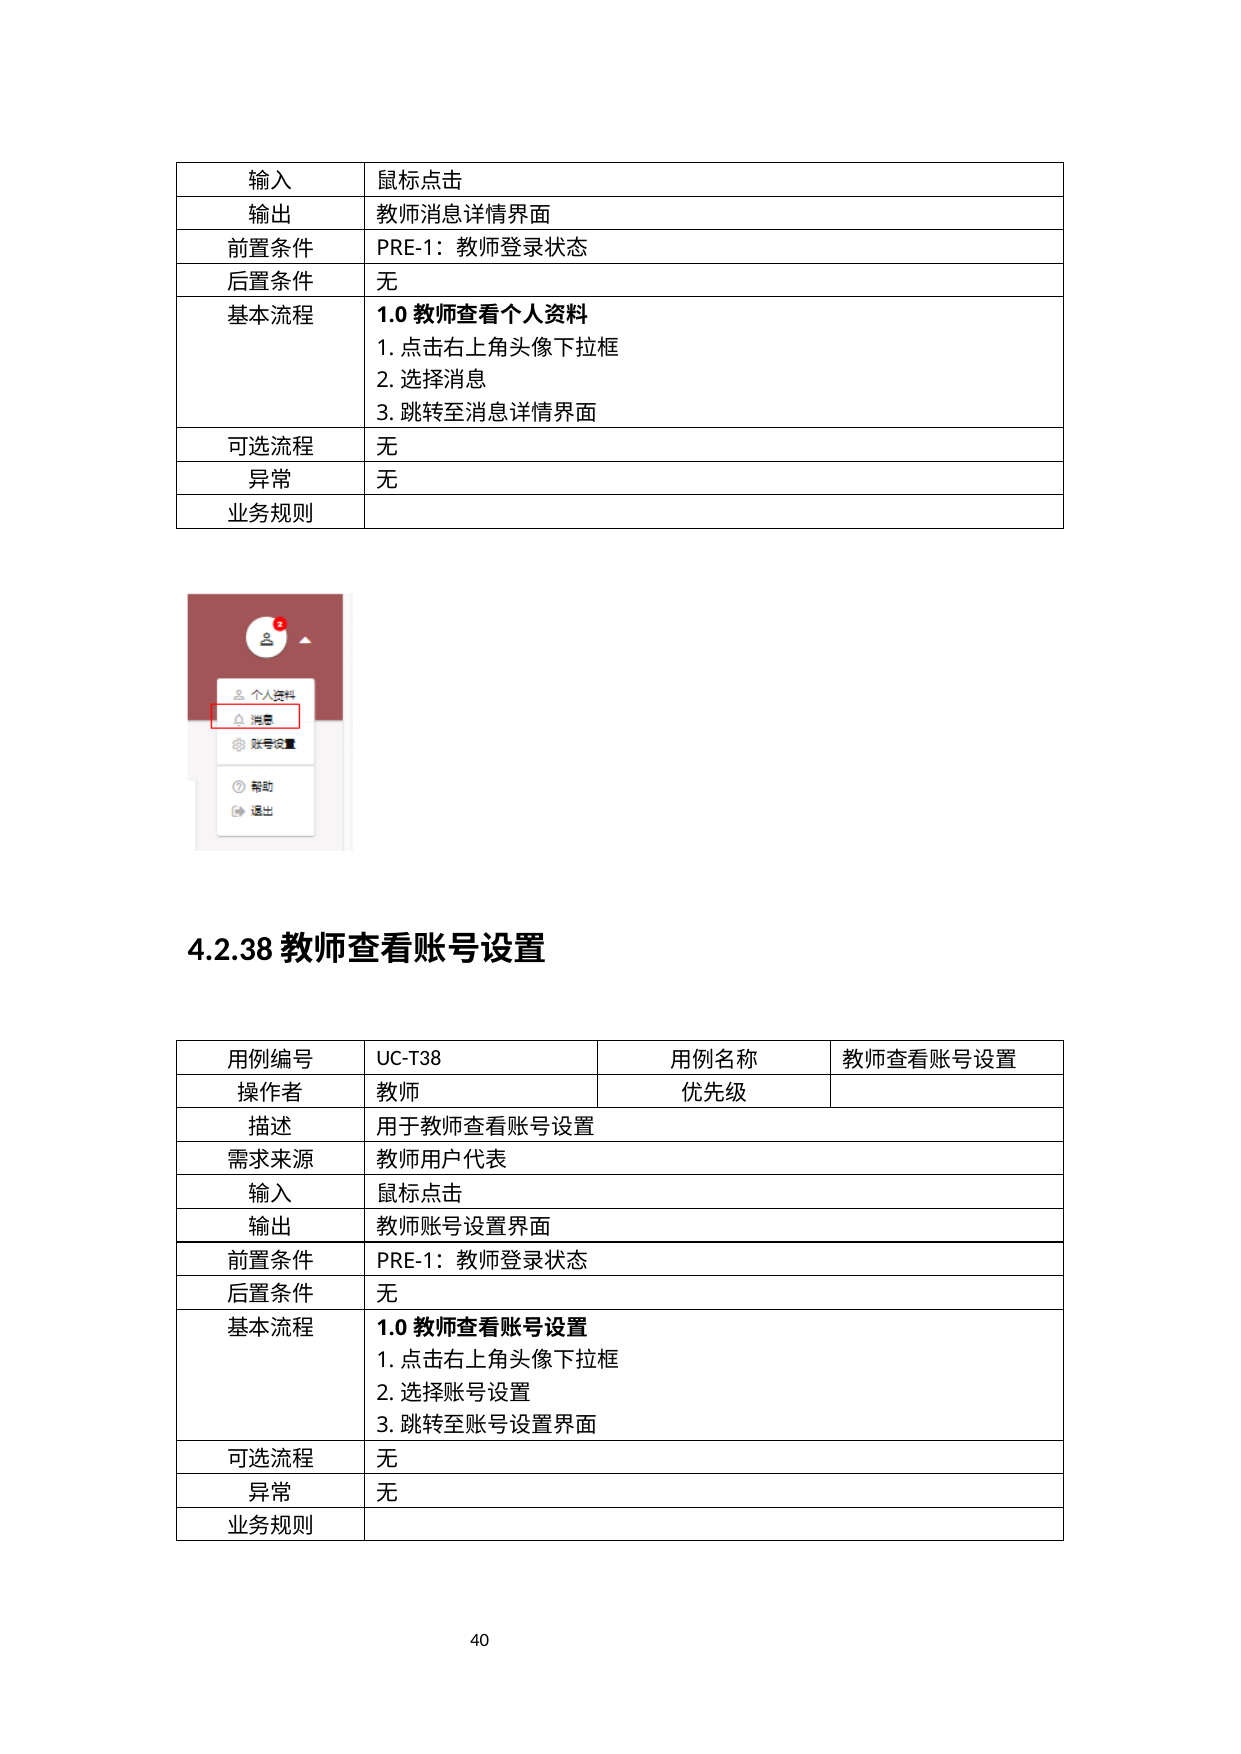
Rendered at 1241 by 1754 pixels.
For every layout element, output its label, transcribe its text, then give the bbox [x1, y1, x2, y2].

table_cell 基本流程 [177, 1310, 364, 1439]
table_header 用例编号 [177, 1041, 364, 1074]
table_cell 无 [365, 264, 1063, 296]
table_cell 优先级 [598, 1075, 830, 1107]
table_cell 教师用户代表 [365, 1142, 1063, 1174]
table_cell [831, 1075, 1063, 1107]
table_cell 无 [365, 1474, 1063, 1507]
table_cell 业务规则 [177, 495, 364, 528]
picture [187, 593, 353, 851]
table_cell 无 [365, 428, 1063, 461]
table_cell 输出 [177, 1209, 364, 1241]
table_cell 教师消息详情界面 [365, 197, 1063, 229]
table_cell 可选流程 [177, 1441, 364, 1473]
table_cell 教师 [365, 1075, 597, 1107]
table_cell 输入 [177, 1175, 364, 1208]
table_cell 输入 [177, 163, 364, 196]
table_cell [365, 1508, 1063, 1540]
table_cell PRE-1：教师登录状态 [365, 230, 1063, 263]
table_cell 1.0 教师查看账号设置 1. 点击右上角头像下拉框 2. 选择账号设置 3. 跳转至账号设置界面 [365, 1310, 1063, 1439]
table_header 用例名称 [598, 1041, 830, 1074]
subtitle 教师查看账号设置 [187, 913, 1053, 978]
table_cell 可选流程 [177, 428, 364, 461]
table_cell 基本流程 [177, 297, 364, 427]
table_cell 教师账号设置界面 [365, 1209, 1063, 1241]
table_cell PRE-1：教师登录状态 [365, 1243, 1063, 1275]
table_cell 后置条件 [177, 264, 364, 296]
table_cell 异常 [177, 462, 364, 494]
table_cell 后置条件 [177, 1276, 364, 1308]
table_header UC-T38 [365, 1041, 597, 1074]
table_cell 无 [365, 1276, 1063, 1308]
table_cell 鼠标点击 [365, 1175, 1063, 1208]
table_cell 前置条件 [177, 1243, 364, 1275]
table_cell [365, 495, 1063, 528]
table_cell 需求来源 [177, 1142, 364, 1174]
table_cell 输出 [177, 197, 364, 229]
table_cell 描述 [177, 1108, 364, 1141]
table_cell 无 [365, 462, 1063, 494]
table_cell 业务规则 [177, 1508, 364, 1540]
table_header 教师查看账号设置 [831, 1041, 1063, 1074]
table_cell 异常 [177, 1474, 364, 1507]
table_cell 无 [365, 1441, 1063, 1473]
table_cell 操作者 [177, 1075, 364, 1107]
table_cell 1.0 教师查看个人资料 1. 点击右上角头像下拉框 2. 选择消息 3. 跳转至消息详情界面 [365, 297, 1063, 427]
table_cell 前置条件 [177, 230, 364, 263]
table_cell 鼠标点击 [365, 163, 1063, 196]
table_cell 用于教师查看账号设置 [365, 1108, 1063, 1141]
